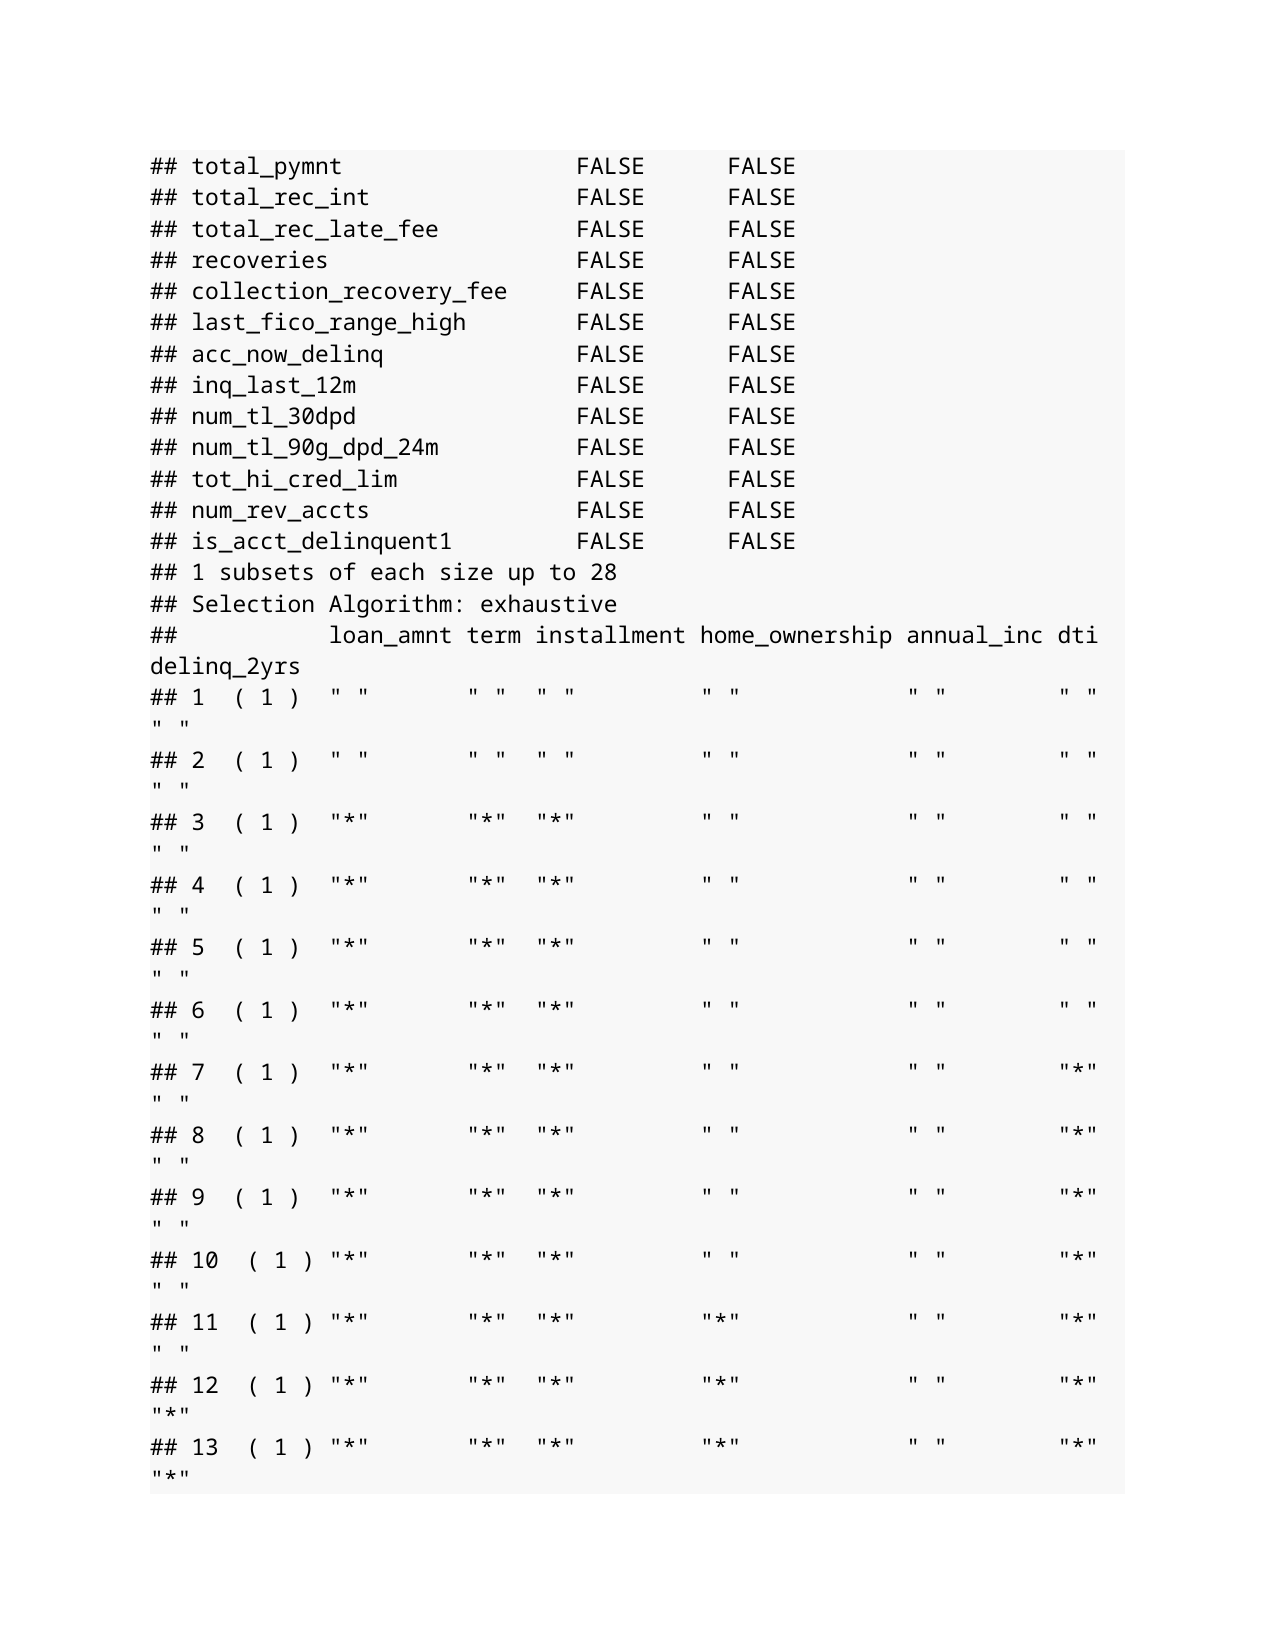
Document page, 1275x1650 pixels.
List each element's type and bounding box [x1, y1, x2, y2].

text [150, 150, 1125, 1494]
